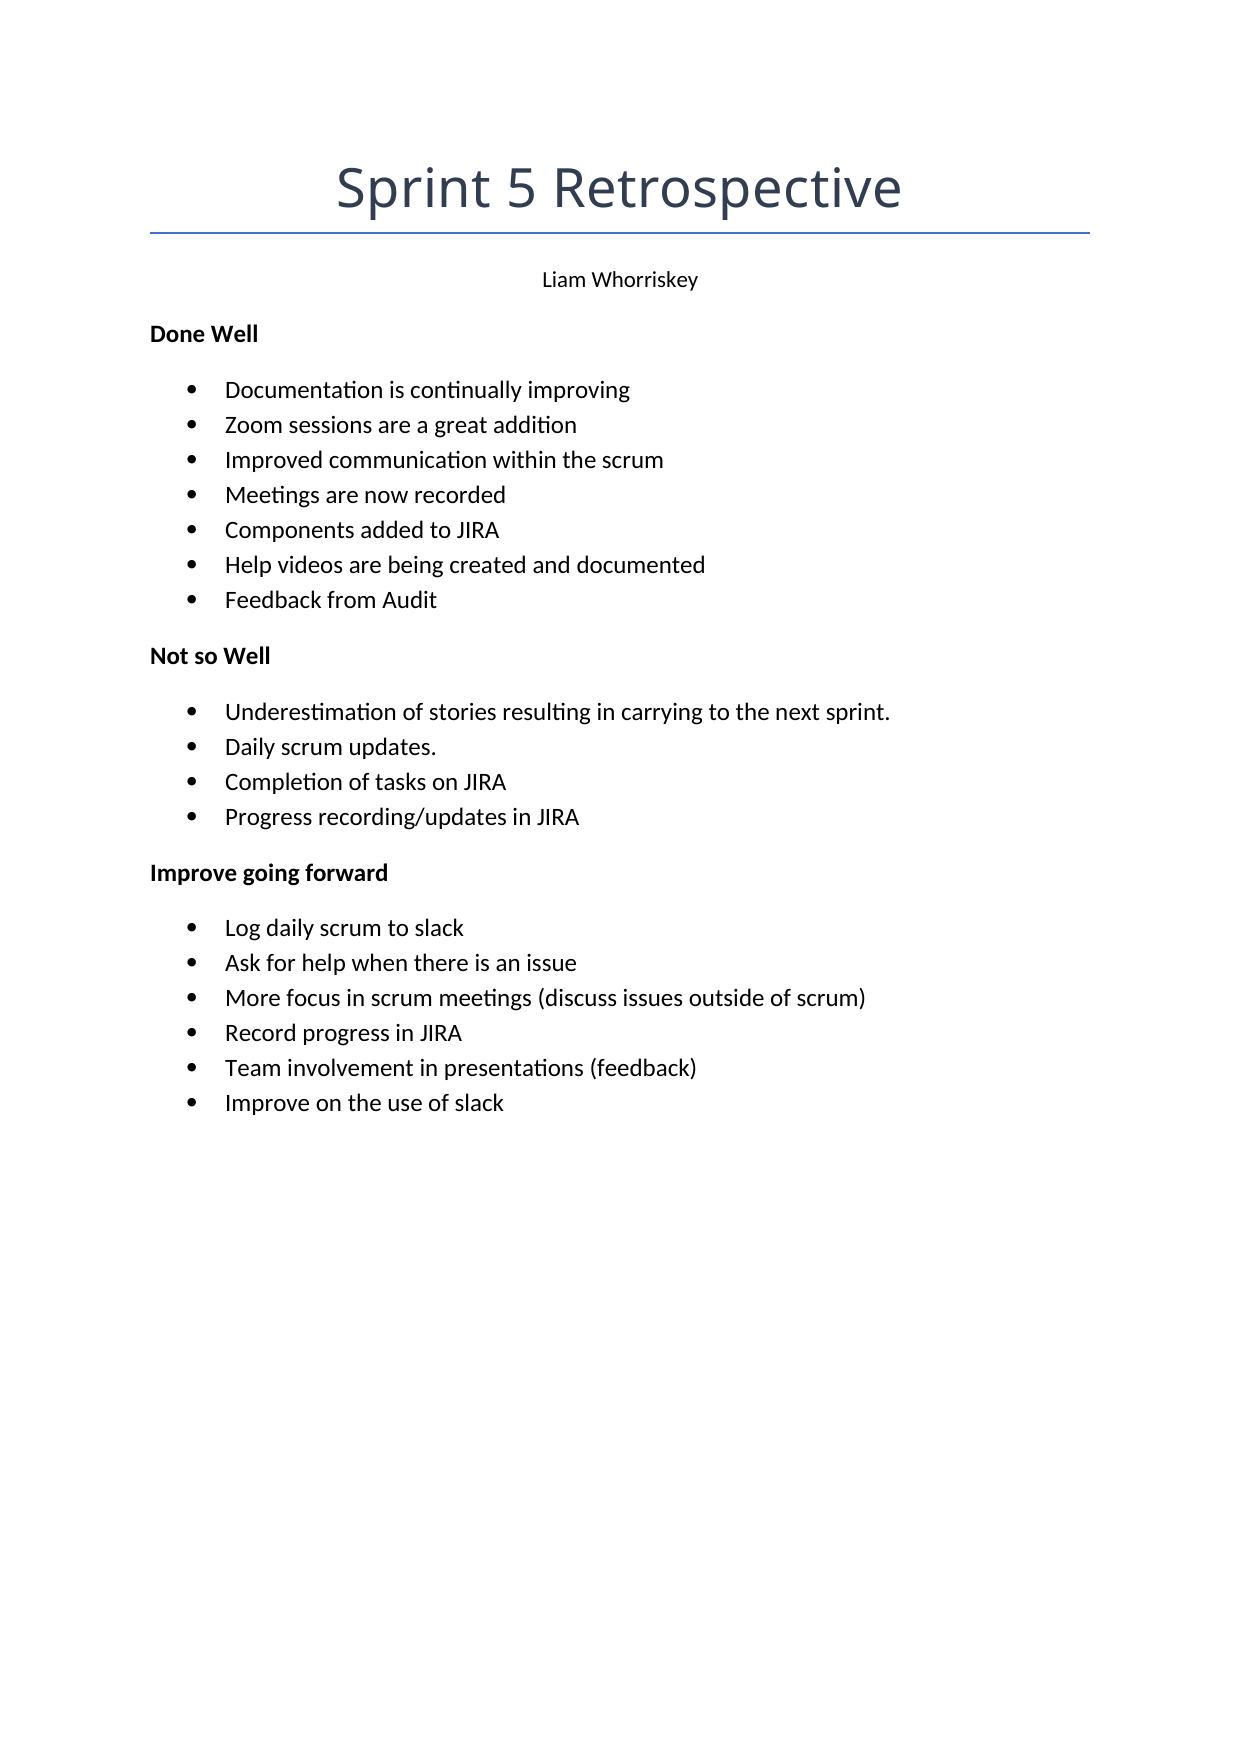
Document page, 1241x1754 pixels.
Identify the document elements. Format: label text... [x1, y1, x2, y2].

list Log daily scrum to slack [187, 913, 1090, 943]
list Meetings are now recorded [187, 479, 1090, 510]
list Documentation is continually improving [187, 374, 1090, 405]
list Help videos are being created and documented [187, 549, 1090, 580]
list Team involvement in presentations (feedback) [187, 1053, 1090, 1083]
list Underestimation of stories resulting in carrying to the next sprint. [187, 696, 1090, 726]
list Components added to JIRA [187, 514, 1090, 545]
list Progress recording/updates in JIRA [187, 801, 1090, 831]
list Completion of tasks on JIRA [187, 766, 1090, 796]
list More focus in scrum meetings (discuss issues outside of scrum) [187, 983, 1090, 1013]
text Done Well [150, 318, 1090, 349]
list Record progress in JIRA [187, 1018, 1090, 1048]
title Sprint 5 Retrospective [150, 150, 1090, 232]
text Improve going forward [150, 857, 1090, 887]
text Not so Well [150, 640, 1090, 671]
list Feedback from Audit [187, 584, 1090, 615]
list Ask for help when there is an issue [187, 948, 1090, 978]
list Daily scrum updates. [187, 731, 1090, 761]
list Improved communication within the scrum [187, 444, 1090, 475]
list Improve on the use of slack [187, 1088, 1090, 1118]
list Zoom sessions are a great addition [187, 409, 1090, 440]
text Liam Whorriskey [150, 265, 1090, 293]
